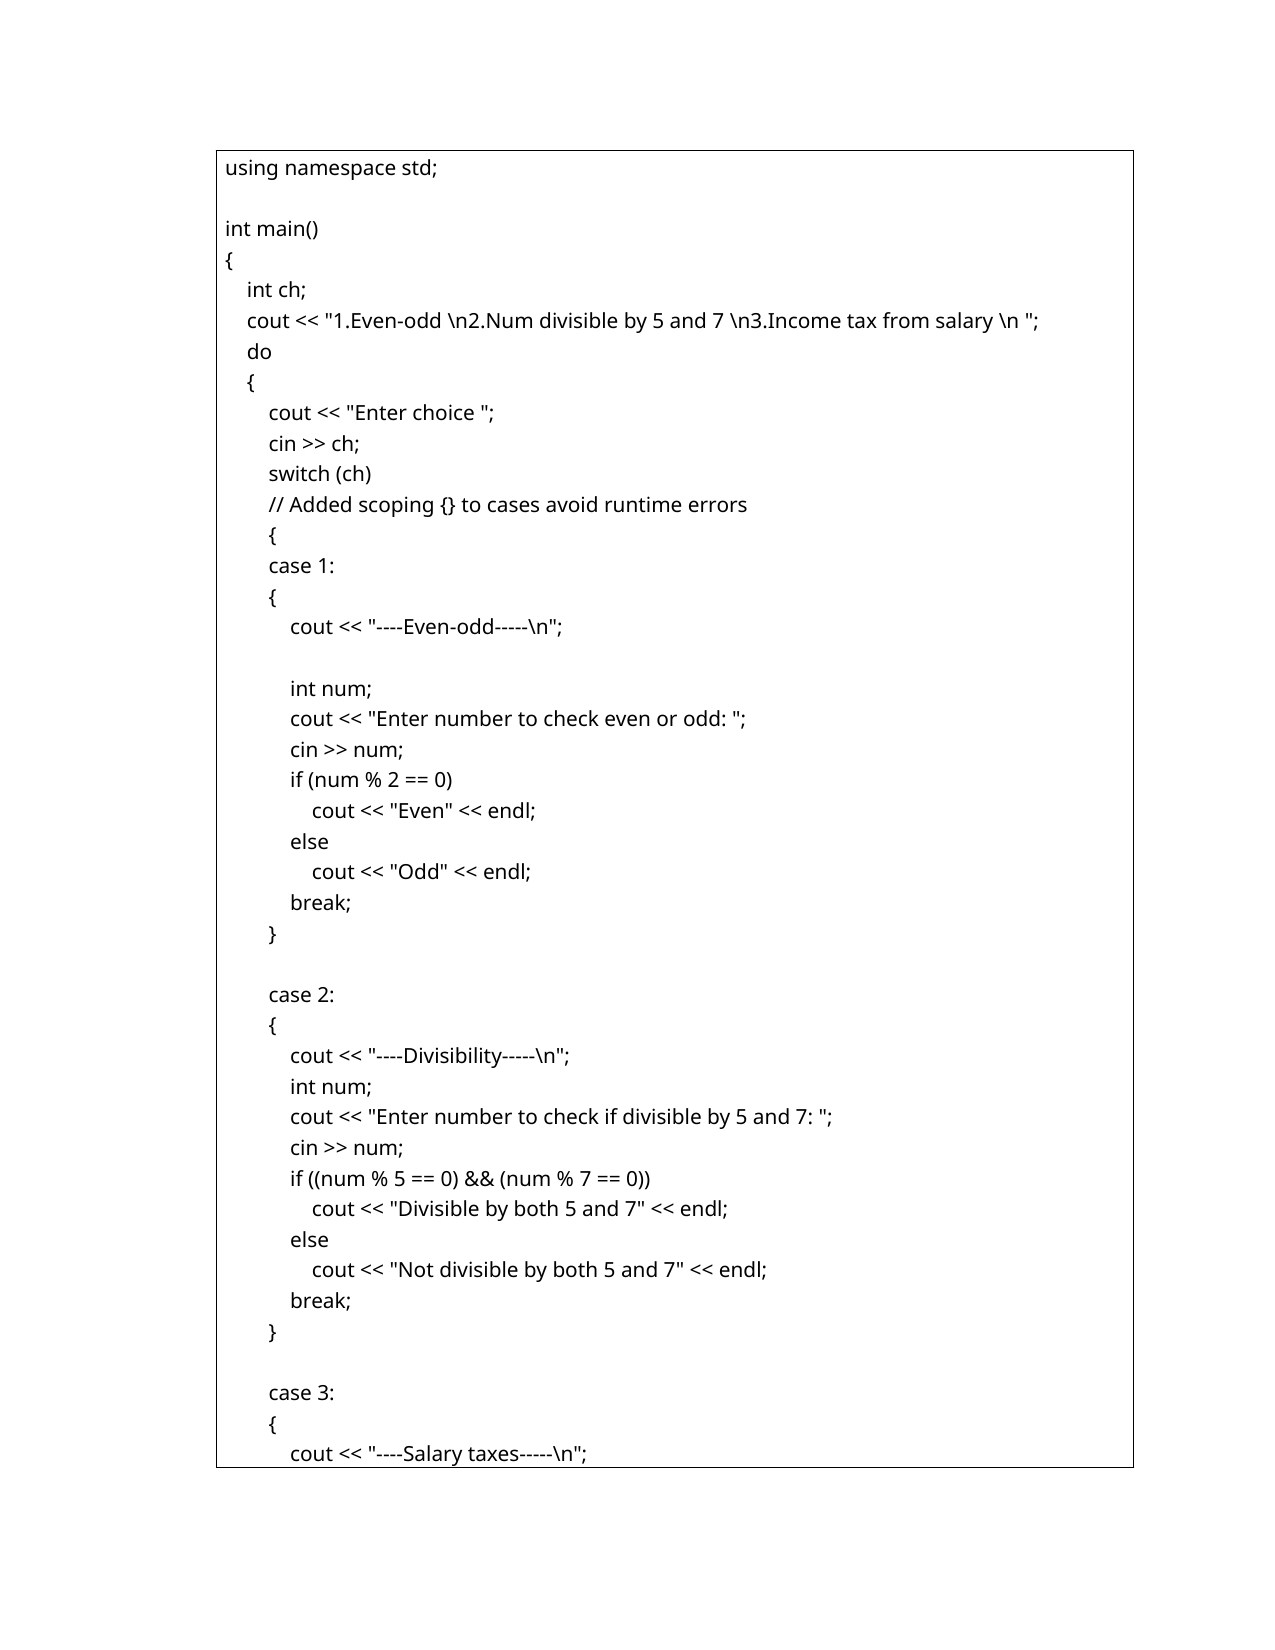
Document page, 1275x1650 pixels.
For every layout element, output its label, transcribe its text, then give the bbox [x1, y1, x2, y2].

list else [217, 1222, 1133, 1252]
list switch (ch) [217, 456, 1133, 487]
list do [217, 334, 1133, 364]
list cin >> num; [217, 1130, 1133, 1161]
list cout << "Even" << endl; [217, 793, 1133, 824]
list int num; [217, 1069, 1133, 1099]
list { [217, 1406, 1133, 1436]
list int main() [217, 211, 1133, 242]
list if (num % 2 == 0) [217, 762, 1133, 793]
list { [217, 517, 1133, 548]
list break; [217, 885, 1133, 916]
list { [217, 364, 1133, 395]
list case 2: [217, 977, 1133, 1007]
list cout << "Not divisible by both 5 and 7" << endl; [217, 1252, 1133, 1283]
list } [217, 916, 1133, 947]
list cout << "----Divisibility-----\n"; [217, 1038, 1133, 1069]
list cout << "Enter number to check if divisible by 5 and 7: "; [217, 1099, 1133, 1130]
list cout << "Odd" << endl; [217, 854, 1133, 885]
list cout << "Enter number to check even or odd: "; [217, 701, 1133, 732]
list } [217, 1314, 1133, 1345]
list // Added scoping {} to cases avoid runtime errors [217, 487, 1133, 517]
list cout << "----Even-odd-----\n"; [217, 609, 1133, 641]
list int ch; [217, 272, 1133, 303]
list cin >> ch; [217, 426, 1133, 456]
list cout << "Divisible by both 5 and 7" << endl; [217, 1191, 1133, 1222]
list cout << "1.Even-odd \n2.Num divisible by 5 and 7 \n3.Income tax from salary \n "; [217, 303, 1133, 334]
list else [217, 824, 1133, 854]
list int num; [217, 671, 1133, 701]
list break; [217, 1283, 1133, 1314]
list case 1: [217, 548, 1133, 579]
list cin >> num; [217, 732, 1133, 762]
list cout << "Enter choice "; [217, 395, 1133, 426]
list cout << "----Salary taxes-----\n"; [217, 1436, 1133, 1467]
list if ((num % 5 == 0) && (num % 7 == 0)) [217, 1161, 1133, 1191]
list case 3: [217, 1375, 1133, 1406]
list { [217, 579, 1133, 609]
list { [217, 242, 1133, 272]
list using namespace std; [217, 151, 1133, 182]
list { [217, 1007, 1133, 1038]
